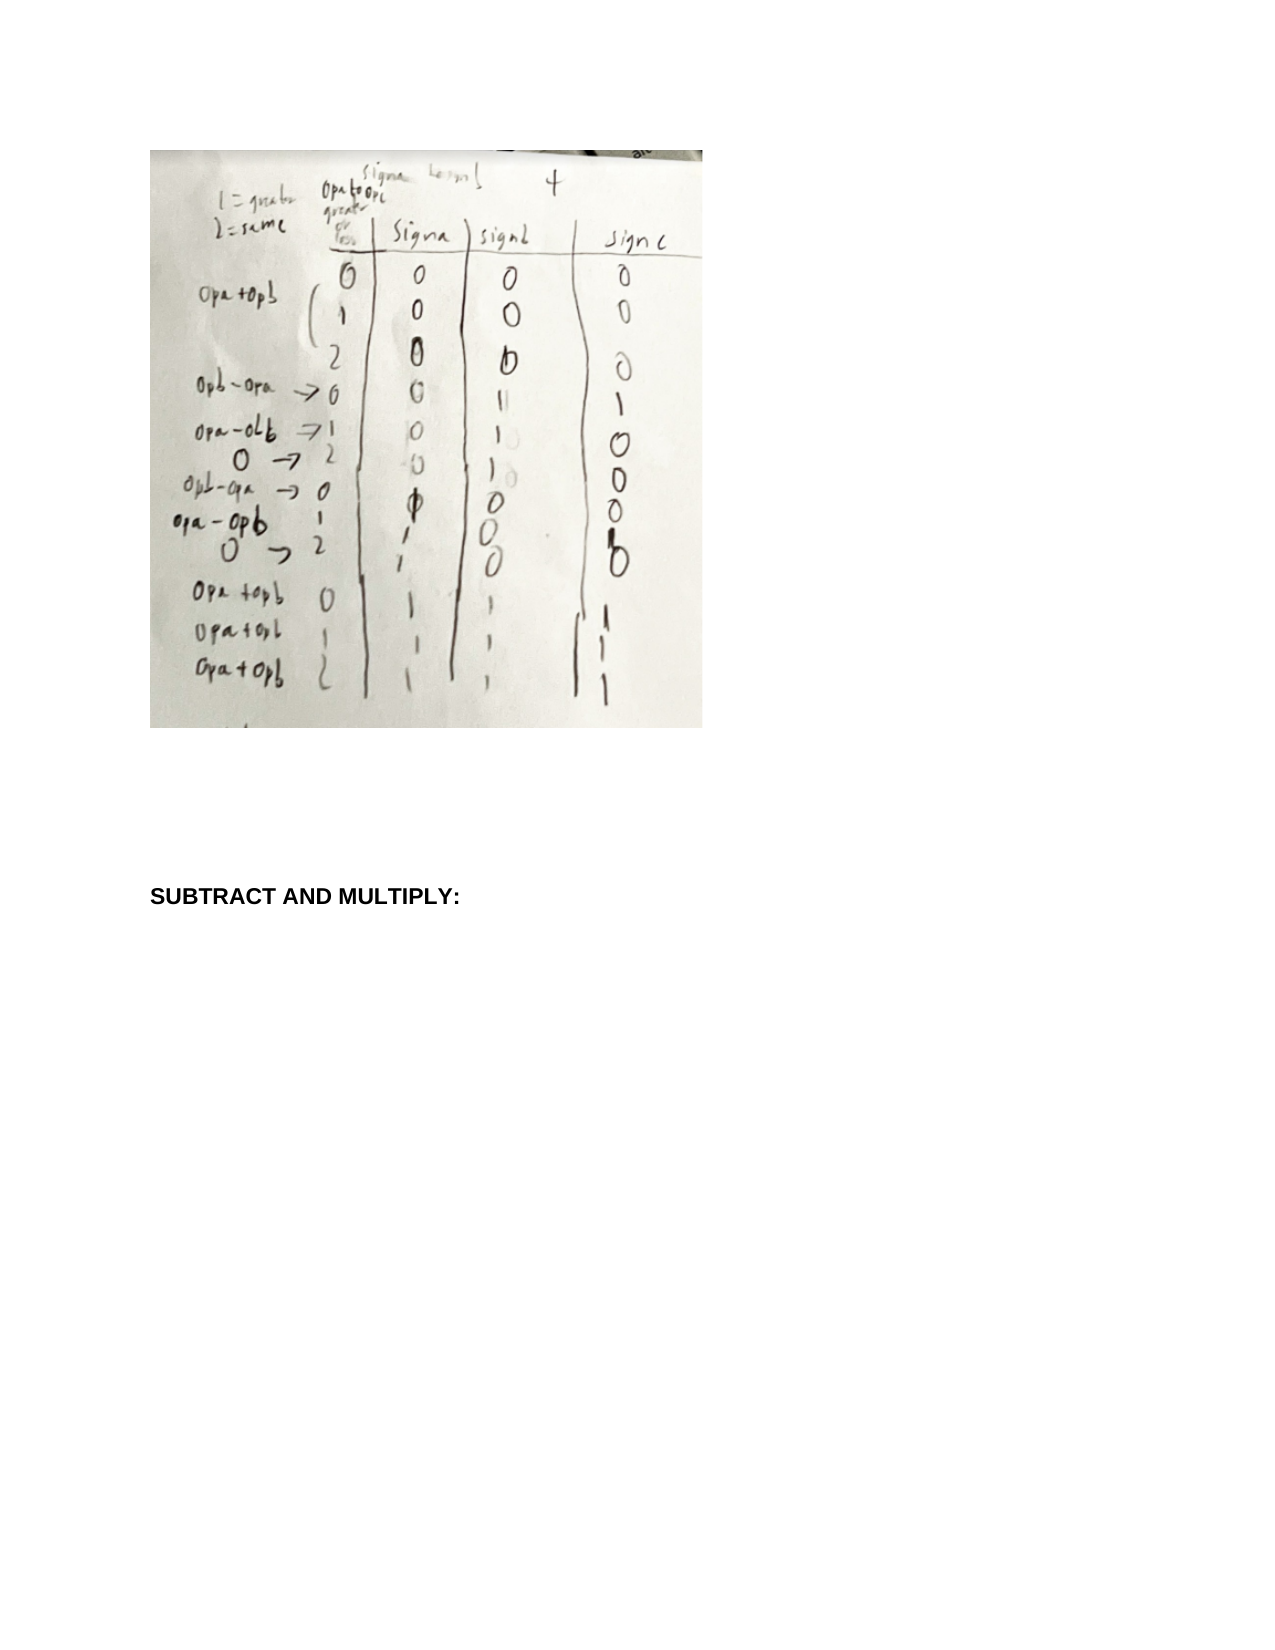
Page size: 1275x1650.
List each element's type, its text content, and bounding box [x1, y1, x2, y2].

text SUBTRACT AND MULTIPLY: [150, 883, 1125, 909]
picture [150, 150, 703, 728]
